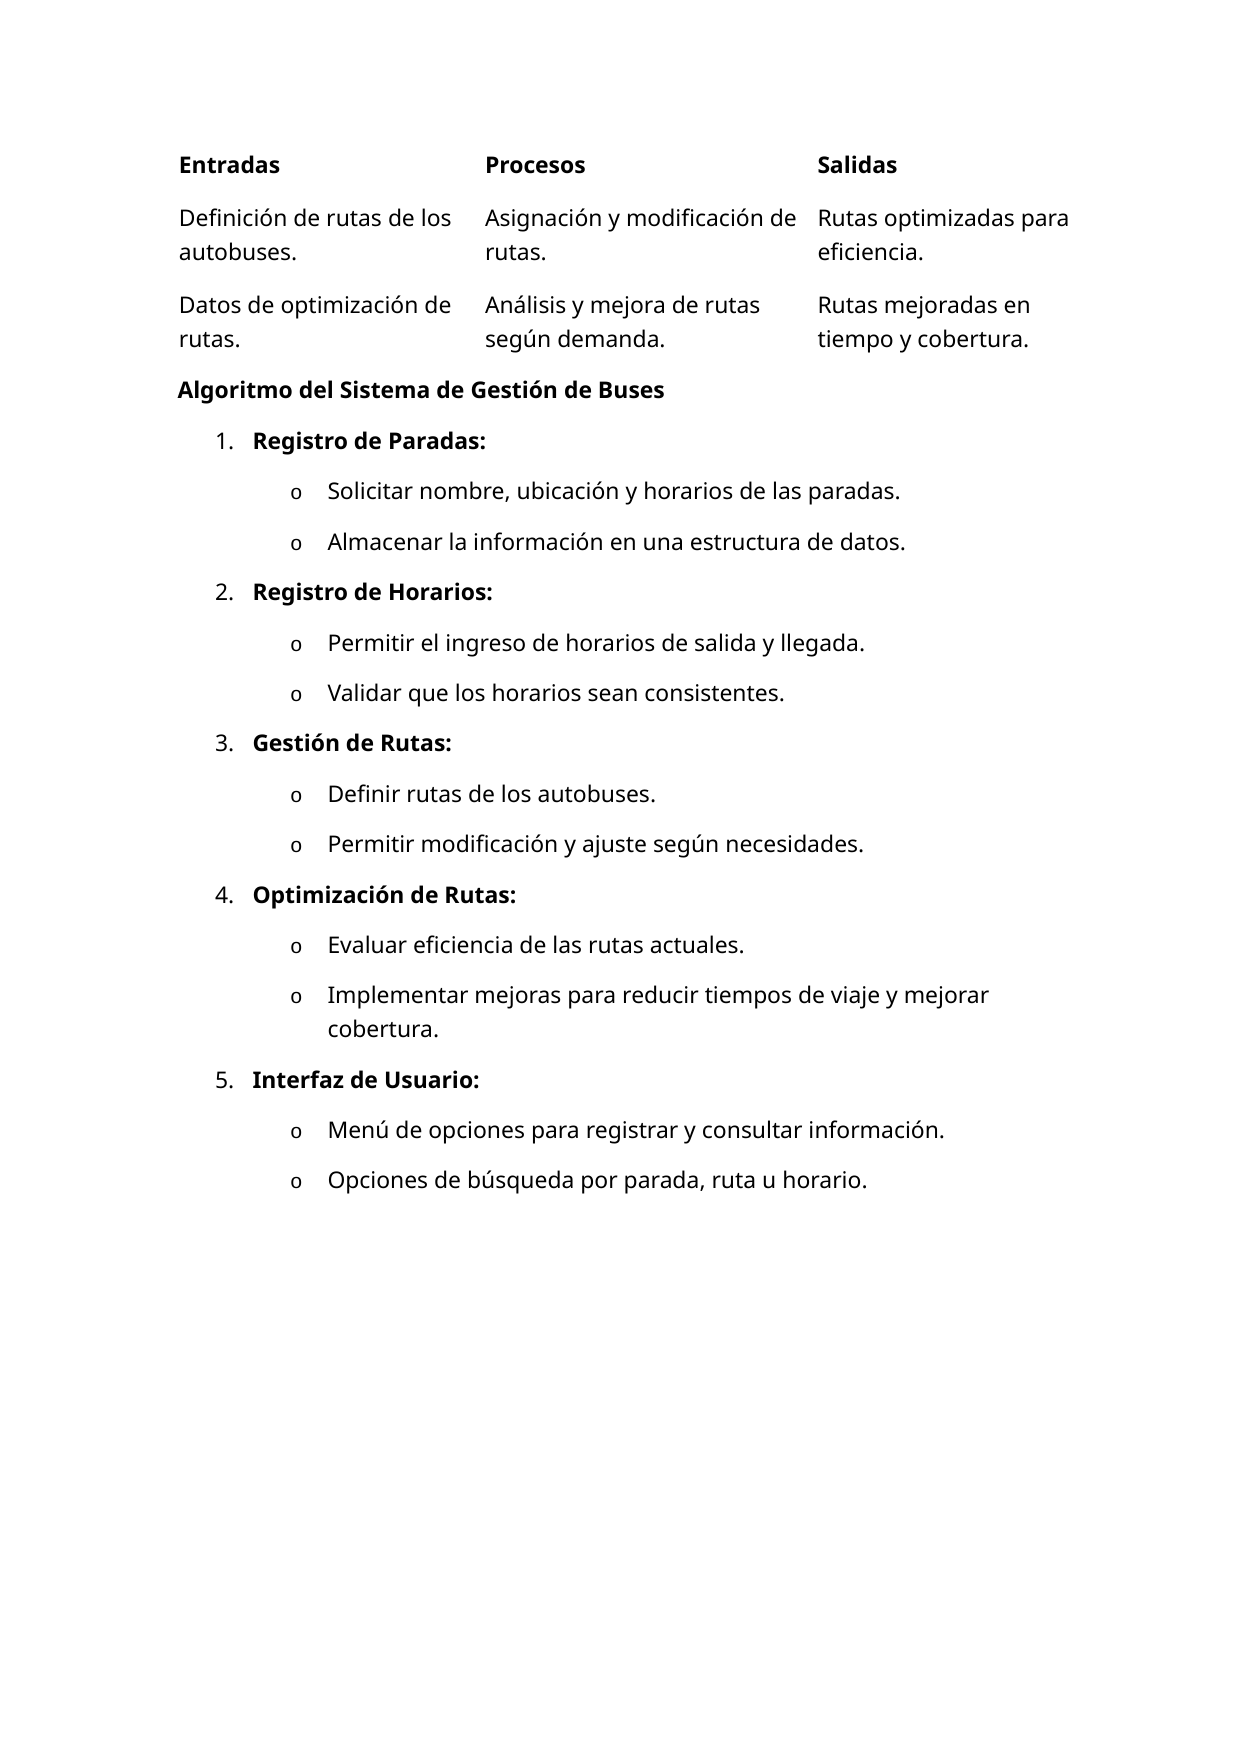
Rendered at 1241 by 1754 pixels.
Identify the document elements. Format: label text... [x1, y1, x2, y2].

list Definir rutas de los autobuses. [290, 778, 1063, 809]
table_header Entradas [177, 148, 483, 201]
list Gestión de Rutas: [215, 727, 1063, 759]
table_cell Datos de optimización de rutas. [177, 288, 483, 374]
list Permitir modificación y ajuste según necesidades. [290, 828, 1063, 859]
list Optimización de Rutas: [215, 879, 1063, 910]
table_cell Definición de rutas de los autobuses. [177, 201, 483, 288]
list Registro de Horarios: [215, 576, 1063, 607]
list Menú de opciones para registrar y consultar información. [290, 1114, 1063, 1145]
table_header Procesos [483, 148, 816, 201]
list Registro de Paradas: [215, 425, 1063, 456]
list Implementar mejoras para reducir tiempos de viaje y mejorar cobertura. [290, 979, 1063, 1044]
table_cell Asignación y modificación de rutas. [483, 201, 816, 288]
table_cell Análisis y mejora de rutas según demanda. [483, 288, 816, 374]
list Solicitar nombre, ubicación y horarios de las paradas. [290, 475, 1063, 507]
text Algoritmo del Sistema de Gestión de Buses [177, 374, 1063, 406]
list Interfaz de Usuario: [215, 1064, 1063, 1095]
list Validar que los horarios sean consistentes. [290, 677, 1063, 708]
table_cell Rutas mejoradas en tiempo y cobertura. [816, 288, 1091, 374]
table_cell Rutas optimizadas para eficiencia. [816, 201, 1091, 288]
list Opciones de búsqueda por parada, ruta u horario. [290, 1164, 1063, 1196]
table_header Salidas [816, 148, 1091, 201]
list Permitir el ingreso de horarios de salida y llegada. [290, 627, 1063, 658]
list Evaluar eficiencia de las rutas actuales. [290, 929, 1063, 960]
list Almacenar la información en una estructura de datos. [290, 526, 1063, 557]
